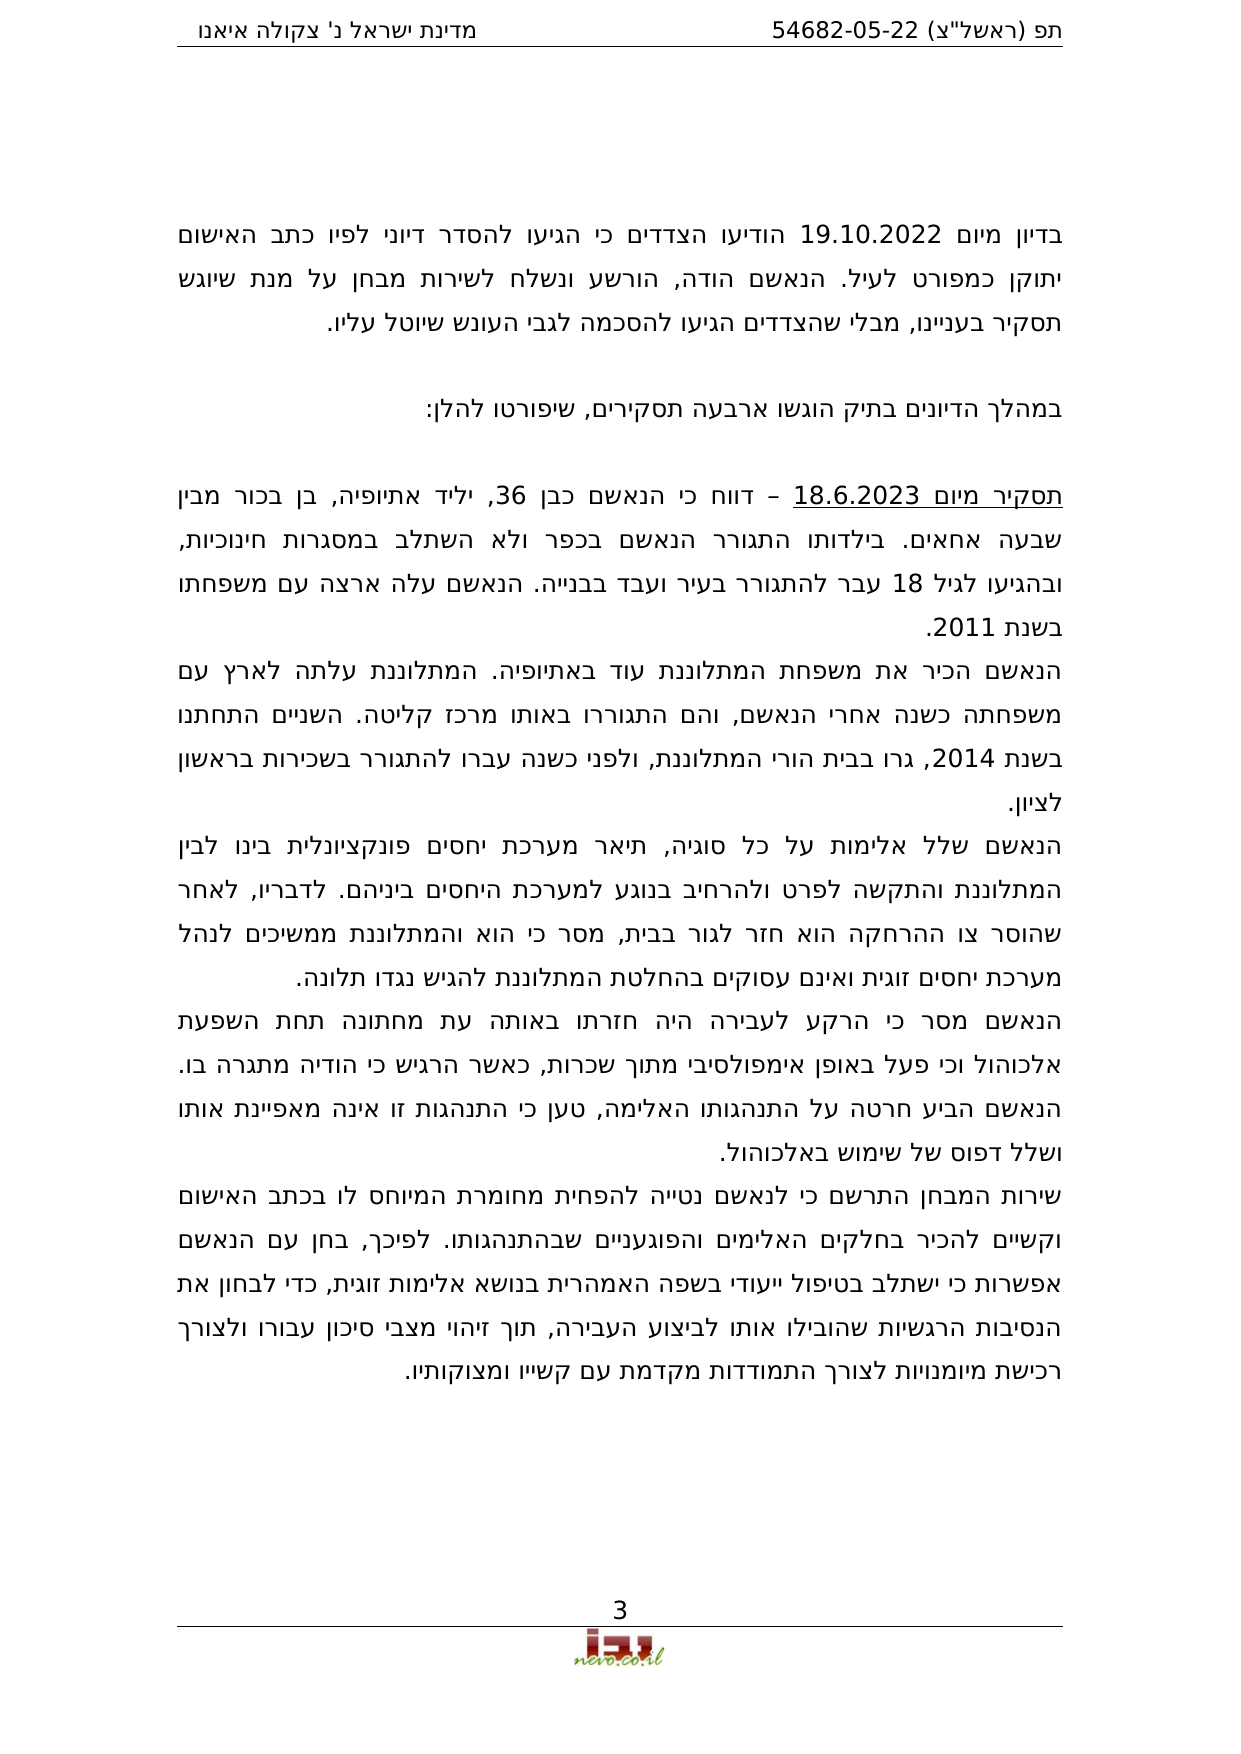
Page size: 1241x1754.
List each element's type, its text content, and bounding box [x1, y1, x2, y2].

text הנאשם שלל אלימות על כל סוגיה, תיאר מערכת יחסים פונקציונלית בינו לבין המתלוננת והתקשה לפרט ולהרחיב בנוגע למערכת היחסים ביניהם. לדבריו, לאחר שהוסר צו ההרחקה הוא חזר לגור בבית, מסר כי הוא והמתלוננת ממשיכים לנהל מערכת יחסים זוגית ואינם עסוקים בהחלטת המתלוננת להגיש נגדו תלונה. [177, 832, 1063, 992]
text במהלך הדיונים בתיק הוגשו ארבעה תסקירים, שיפורטו להלן: [177, 395, 1063, 424]
picture [574, 1628, 666, 1667]
text הנאשם הכיר את משפחת המתלוננת עוד באתיופיה. המתלוננת עלתה לארץ עם משפחתה כשנה אחרי הנאשם, והם התגוררו באותו מרכז קליטה. השניים התחתנו בשנת 2014, גרו בבית הורי המתלוננת, ולפני כשנה עברו להתגורר בשכירות בראשון לציון. [177, 657, 1063, 817]
text תסקיר מיום 18.6.2023 – דווח כי הנאשם כבן 36, יליד אתיופיה, בן בכור מבין שבעה אחאים. בילדותו התגורר הנאשם בכפר ולא השתלב במסגרות חינוכיות, ובהגיעו לגיל 18 עבר להתגורר בעיר ועבד בבנייה. הנאשם עלה ארצה עם משפחתו בשנת 2011. [177, 482, 1063, 642]
text הנאשם מסר כי הרקע לעבירה היה חזרתו באותה עת מחתונה תחת השפעת אלכוהול וכי פעל באופן אימפולסיבי מתוך שכרות, כאשר הרגיש כי הודיה מתגרה בו. הנאשם הביע חרטה על התנהגותו האלימה, טען כי התנהגות זו אינה מאפיינת אותו ושלל דפוס של שימוש באלכוהול. [177, 1007, 1063, 1167]
text שירות המבחן התרשם כי לנאשם נטייה להפחית מחומרת המיוחס לו בכתב האישום וקשיים להכיר בחלקים האלימים והפוגעניים שבהתנהגותו. לפיכך, בחן עם הנאשם אפשרות כי ישתלב בטיפול ייעודי בשפה האמהרית בנושא אלימות זוגית, כדי לבחון את הנסיבות הרגשיות שהובילו אותו לביצוע העבירה, תוך זיהוי מצבי סיכון עבורו ולצורך רכישת מיומנויות לצורך התמודדות מקדמת עם קשייו ומצוקותיו. [177, 1182, 1063, 1386]
text בדיון מיום 19.10.2022 הודיעו הצדדים כי הגיעו להסדר דיוני לפיו כתב האישום יתוקן כמפורט לעיל. הנאשם הודה, הורשע ונשלח לשירות מבחן על מנת שיוגש תסקיר בעניינו, מבלי שהצדדים הגיעו להסכמה לגבי העונש שיוטל עליו. [177, 220, 1063, 337]
